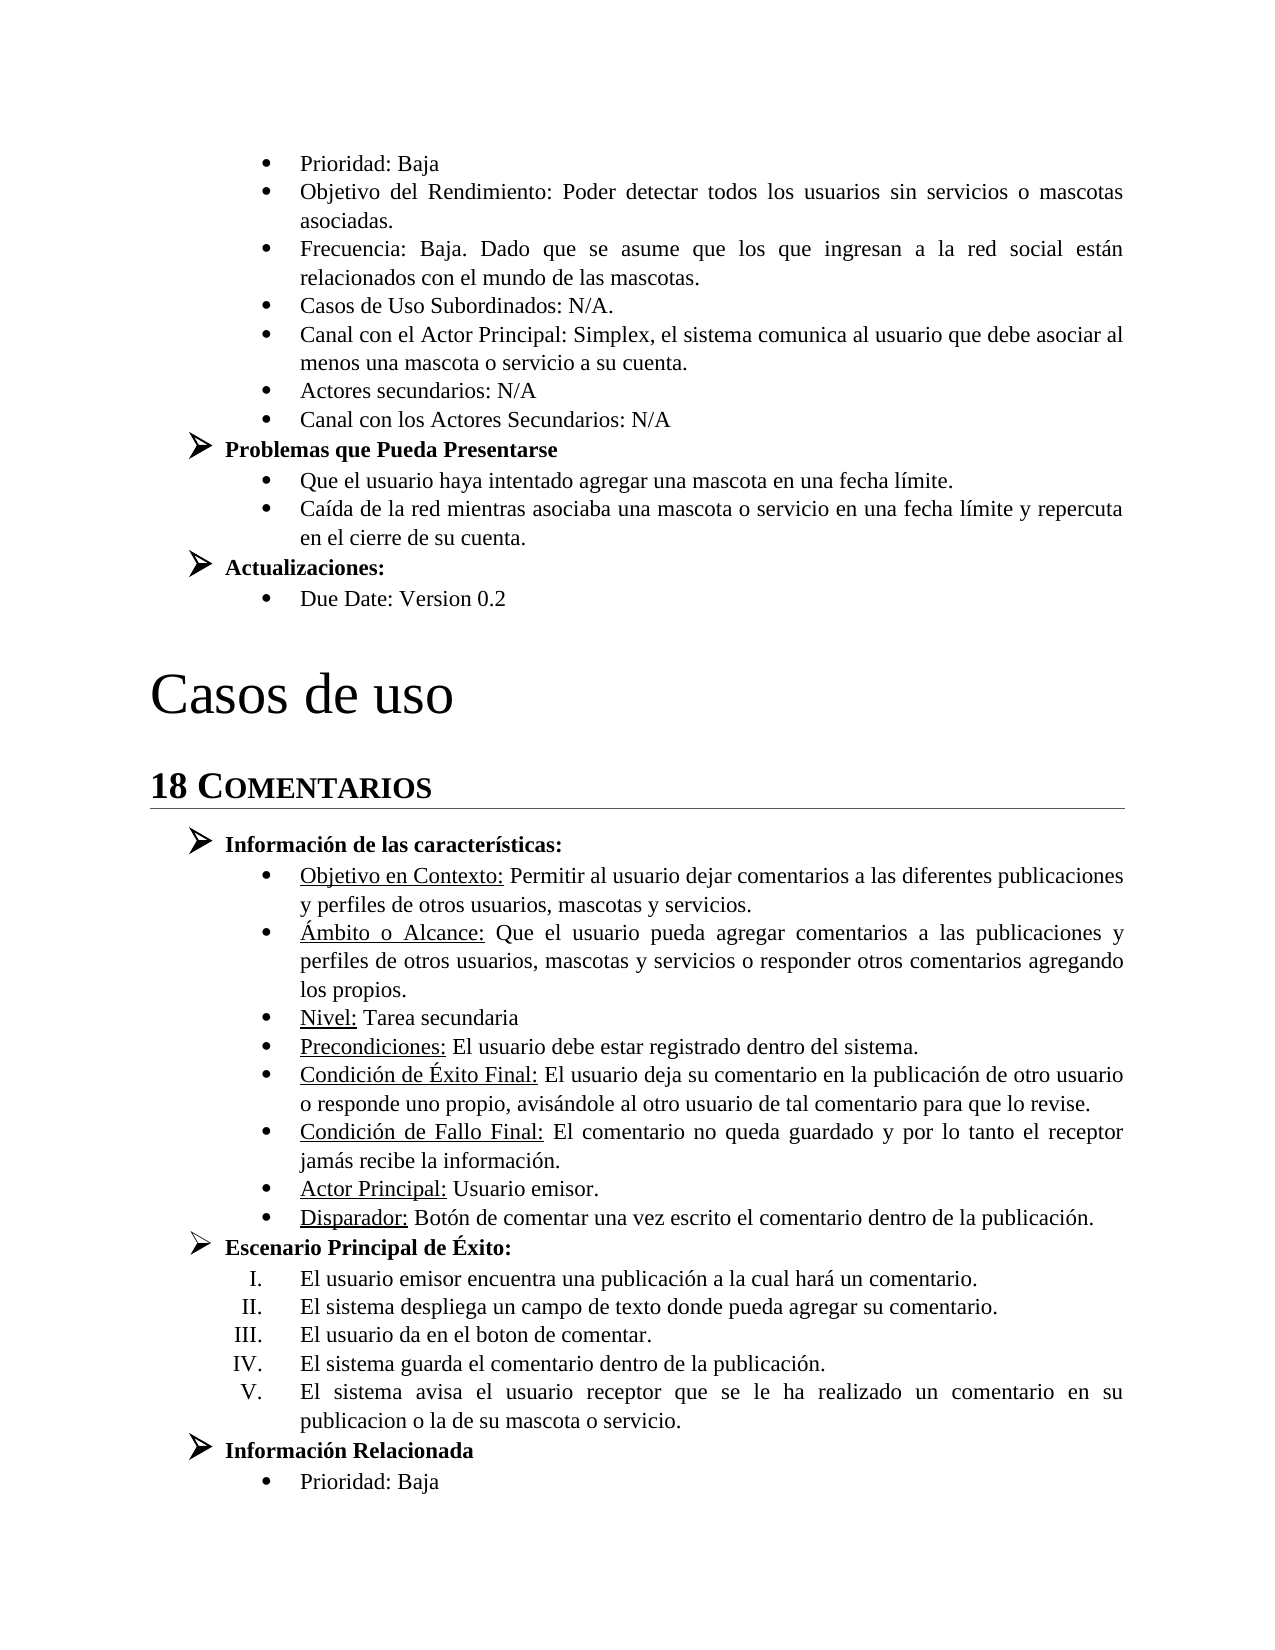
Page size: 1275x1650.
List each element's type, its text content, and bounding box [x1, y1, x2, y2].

list El sistema guarda el comentario dentro de la publicación. [262, 1350, 1125, 1376]
list Frecuencia: Baja. Dado que se asume que los que ingresan a la red social están relacionados con el mundo de las mascotas. [262, 235, 1125, 290]
list Canal con los Actores Secundarios: N/A [262, 406, 1125, 432]
list Problemas que Pueda Presentarse [187, 434, 1125, 465]
list Objetivo del Rendimiento: Poder detectar todos los usuarios sin servicios o mascotas asociadas. [262, 178, 1125, 233]
list Objetivo en Contexto: Permitir al usuario dejar comentarios a las diferentes publicaciones y perfiles de otros usuarios, mascotas y servicios. [262, 862, 1125, 917]
list Prioridad: Baja [262, 1468, 1125, 1494]
list Due Date: Version 0.2 [262, 585, 1125, 611]
list Casos de Uso Subordinados: N/A. [262, 292, 1125, 318]
list El usuario da en el boton de comentar. [262, 1322, 1125, 1348]
list Precondiciones: El usuario debe estar registrado dentro del sistema. [262, 1033, 1125, 1059]
list Canal con el Actor Principal: Simplex, el sistema comunica al usuario que debe asociar al menos una mascota o servicio a su cuenta. [262, 321, 1125, 375]
list Que el usuario haya intentado agregar una mascota en una fecha límite. [262, 467, 1125, 493]
list Prioridad: Baja [262, 150, 1125, 176]
list Información Relacionada [187, 1435, 1125, 1466]
list Actor Principal: Usuario emisor. [262, 1175, 1125, 1201]
list El sistema avisa el usuario receptor que se le ha realizado un comentario en su publicacion o la de su mascota o servicio. [262, 1378, 1125, 1433]
list Actores secundarios: N/A [262, 377, 1125, 404]
list Condición de Fallo Final: El comentario no queda guardado y por lo tanto el receptor jamás recibe la información. [262, 1118, 1125, 1173]
subtitle 18 Comentarios [150, 763, 1125, 808]
list Caída de la red mientras asociaba una mascota o servicio en una fecha límite y repercuta en el cierre de su cuenta. [262, 496, 1125, 550]
list Información de las características: [187, 829, 1125, 860]
list Condición de Éxito Final: El usuario deja su comentario en la publicación de otro usuario o responde uno propio, avisándole al otro usuario de tal comentario para que lo revise. [262, 1061, 1125, 1116]
title Casos de uso [150, 659, 1125, 726]
list Disparador: Botón de comentar una vez escrito el comentario dentro de la publicación. [262, 1203, 1125, 1230]
list El usuario emisor encuentra una publicación a la cual hará un comentario. [262, 1265, 1125, 1291]
list El sistema despliega un campo de texto donde pueda agregar su comentario. [262, 1293, 1125, 1319]
list Actualizaciones: [187, 552, 1125, 583]
list Ámbito o Alcance: Que el usuario pueda agregar comentarios a las publicaciones y perfiles de otros usuarios, mascotas y servicios o responder otros comentarios agregando los propios. [262, 919, 1125, 1002]
list Nivel: Tarea secundaria [262, 1004, 1125, 1031]
list Escenario Principal de Éxito: [187, 1232, 1125, 1262]
